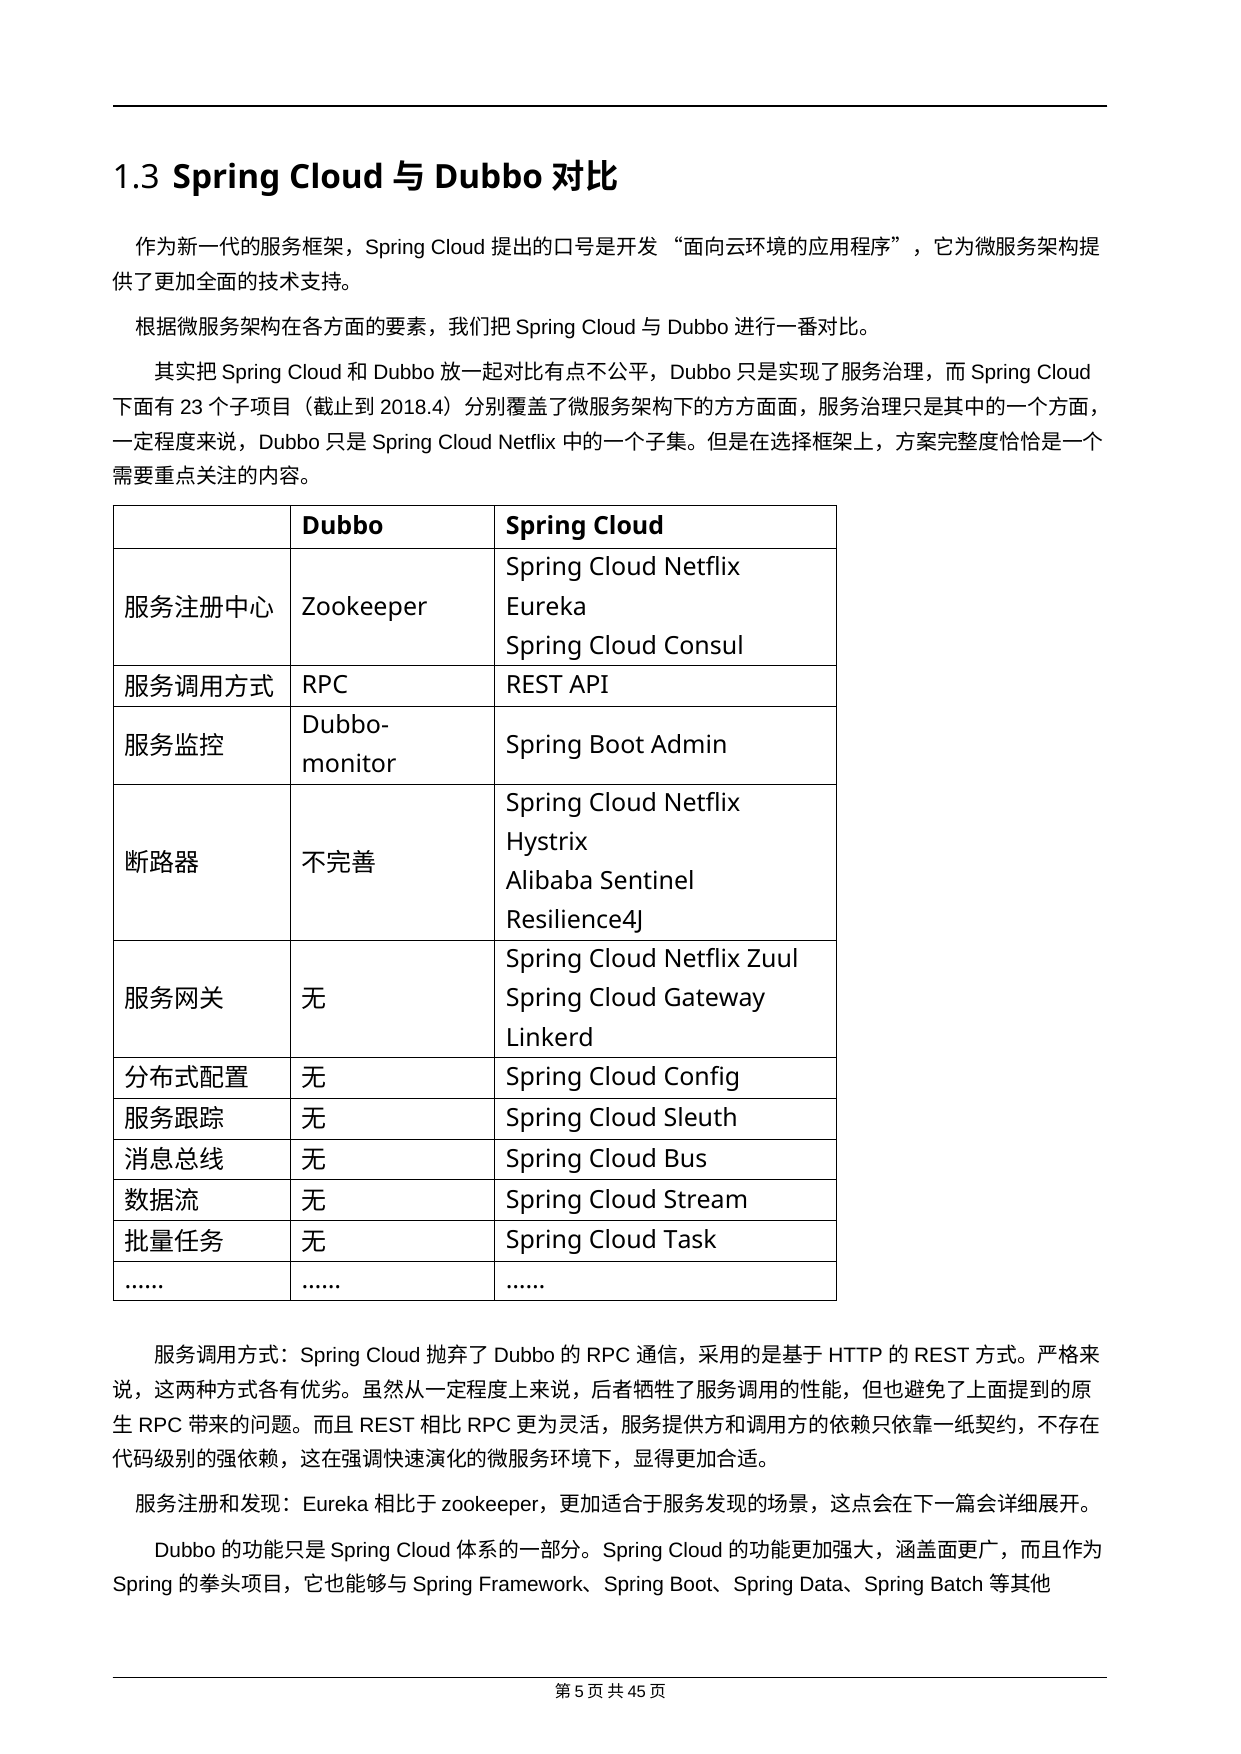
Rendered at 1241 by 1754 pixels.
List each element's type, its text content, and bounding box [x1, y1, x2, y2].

table_cell Dubbo-monitor [291, 707, 494, 784]
table_cell REST API [495, 666, 836, 706]
table_cell 服务监控 [114, 707, 290, 784]
table_cell 无 [291, 1180, 494, 1220]
table_cell 数据流 [114, 1180, 290, 1220]
table_cell 无 [291, 1221, 494, 1261]
table_cell Spring Cloud Task [495, 1221, 836, 1261]
table_cell Zookeeper [291, 549, 494, 665]
text 作为新一代的服务框架，Spring Cloud 提出的口号是开发 “面向云环境的应用程序”，它为微服务架构提供了更加全面的技术支持。 [112, 231, 1107, 296]
table_cell 无 [291, 1058, 494, 1098]
table_header [114, 506, 290, 548]
table_cell …… [495, 1262, 836, 1299]
table_cell …… [114, 1262, 290, 1299]
table_cell Spring Cloud Config [495, 1058, 836, 1098]
table_cell 无 [291, 941, 494, 1057]
table_cell 无 [291, 1140, 494, 1179]
table_cell RPC [291, 666, 494, 706]
table_cell 断路器 [114, 785, 290, 940]
table_header Dubbo [291, 506, 494, 548]
table_cell Spring Cloud Netflix Zuul Spring Cloud Gateway Linkerd [495, 941, 836, 1057]
text 其实把 Spring Cloud 和 Dubbo 放一起对比有点不公平，Dubbo 只是实现了服务治理，而 Spring Cloud 下面有 23 个子项目（截止到 2018.4）分别覆盖了微服务架构下的方方面面，服务治理只是其中的一个方面，一定程度来说，Dubbo 只是 Spring Cloud Netflix 中的一个子集。但是在选择框架上，方案完整度恰恰是一个需要重点关注的内容。 [112, 356, 1107, 490]
table_cell 服务注册中心 [114, 549, 290, 665]
table_cell Spring Boot Admin [495, 707, 836, 784]
subtitle Spring Cloud 与 Dubbo 对比 [112, 150, 1107, 198]
table_cell 消息总线 [114, 1140, 290, 1179]
table_cell 无 [291, 1099, 494, 1138]
text 根据微服务架构在各方面的要素，我们把 Spring Cloud 与 Dubbo 进行一番对比。 [112, 310, 1107, 341]
table_cell 批量任务 [114, 1221, 290, 1261]
table_header Spring Cloud [495, 506, 836, 548]
table_cell 服务调用方式 [114, 666, 290, 706]
table_cell Spring Cloud Netflix Hystrix Alibaba Sentinel Resilience4J [495, 785, 836, 940]
table_cell 服务跟踪 [114, 1099, 290, 1138]
table_cell Spring Cloud Netflix Eureka Spring Cloud Consul [495, 549, 836, 665]
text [112, 1533, 1107, 1598]
table_cell 不完善 [291, 785, 494, 940]
table_cell 服务网关 [114, 941, 290, 1057]
table_cell 分布式配置 [114, 1058, 290, 1098]
text 服务调用方式：Spring Cloud 抛弃了 Dubbo 的 RPC 通信，采用的是基于 HTTP 的 REST 方式。严格来说，这两种方式各有优劣。虽然从一定程度上来说，后者牺牲了服务调用的性能，但也避免了上面提到的原生 RPC 带来的问题。而且 REST 相比 RPC 更为灵活，服务提供方和调用方的依赖只依靠一纸契约，不存在代码级别的强依赖，这在强调快速演化的微服务环境下，显得更加合适。 [112, 1338, 1107, 1473]
table_cell Spring Cloud Bus [495, 1140, 836, 1179]
table_cell Spring Cloud Stream [495, 1180, 836, 1220]
text 服务注册和发现：Eureka 相比于 zookeeper，更加适合于服务发现的场景，这点会在下一篇会详细展开。 [112, 1488, 1107, 1518]
table_cell …… [291, 1262, 494, 1299]
table_cell Spring Cloud Sleuth [495, 1099, 836, 1138]
